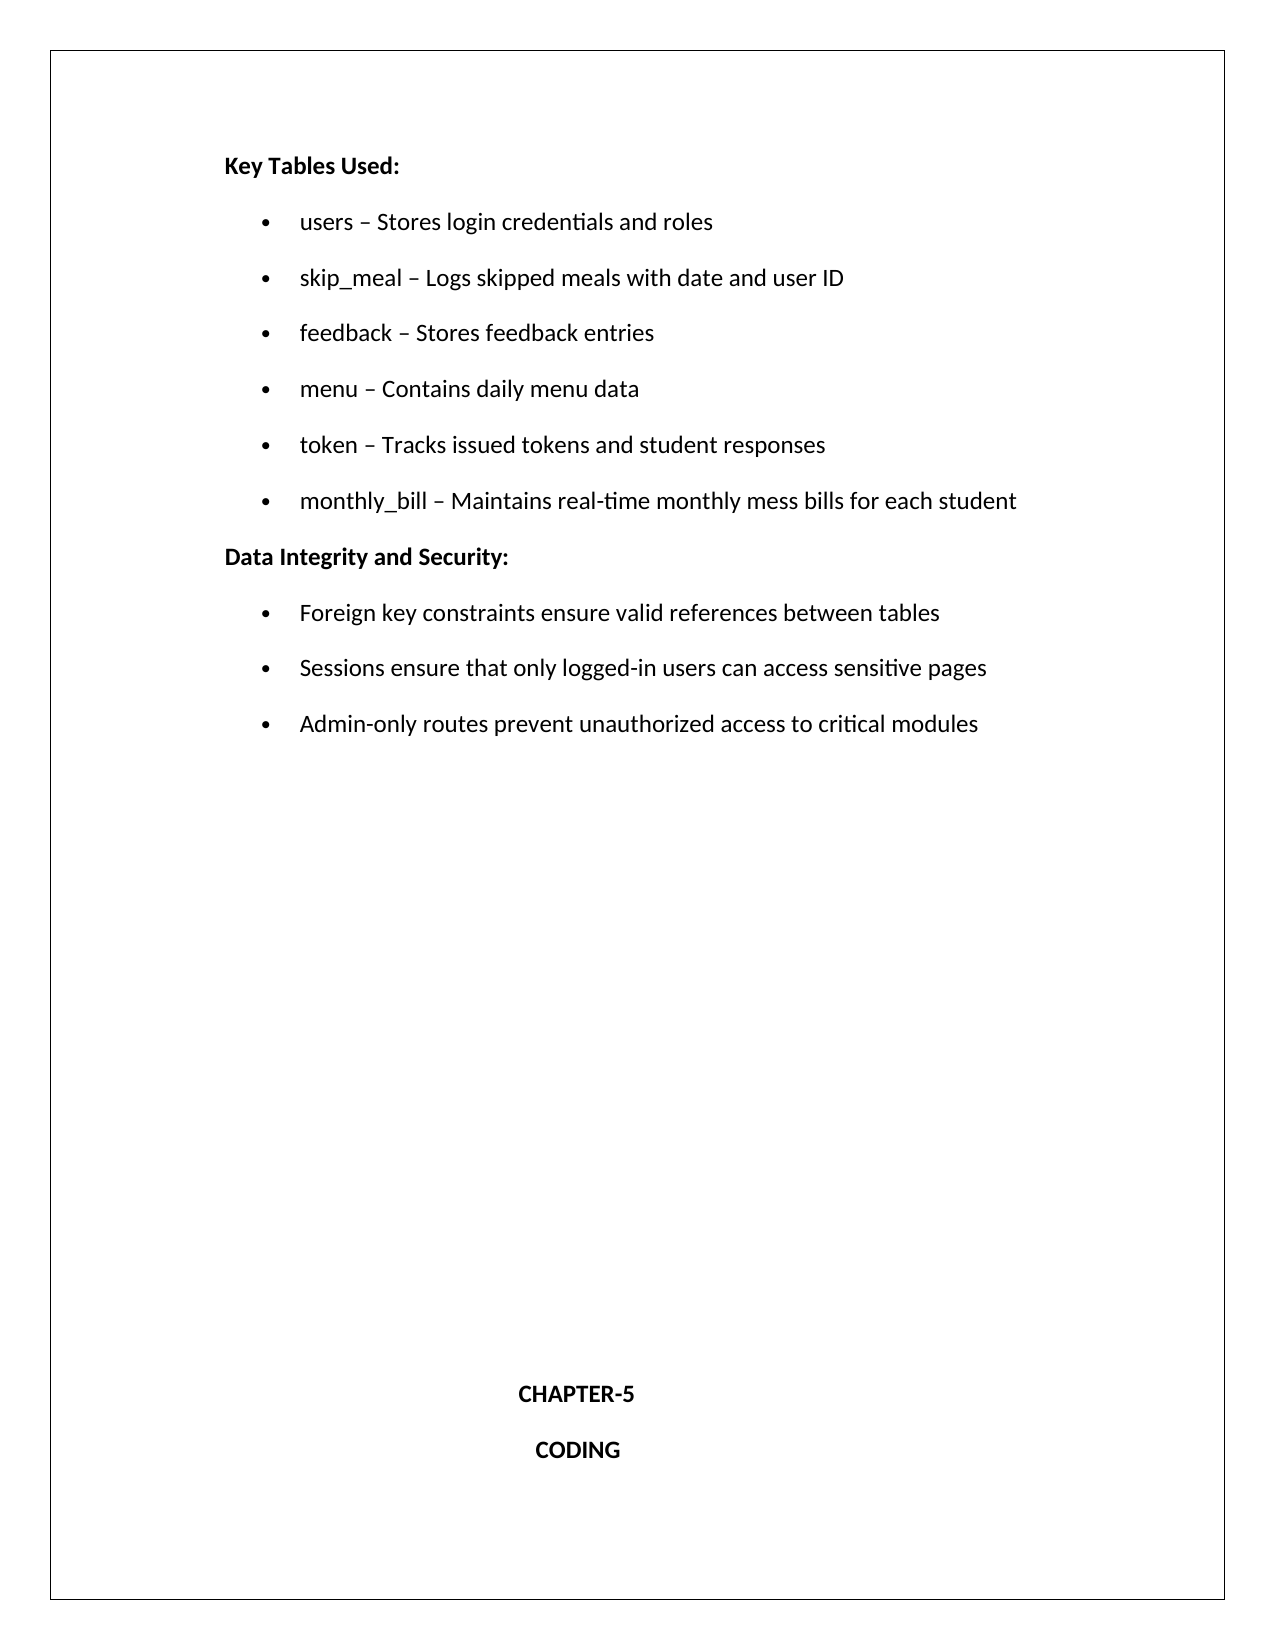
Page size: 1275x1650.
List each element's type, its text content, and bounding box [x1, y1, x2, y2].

text Key Tables Used: [224, 150, 1125, 181]
list Admin-only routes prevent unauthorized access to critical modules [262, 708, 1125, 739]
text Data Integrity and Security: [224, 541, 1125, 571]
list menu – Contains daily menu data [262, 373, 1125, 404]
text CODING [224, 1434, 1125, 1465]
list users – Stores login credentials and roles [262, 206, 1125, 236]
list Foreign key constraints ensure valid references between tables [262, 597, 1125, 627]
list Sessions ensure that only logged-in users can access sensitive pages [262, 652, 1125, 683]
list feedback – Stores feedback entries [262, 317, 1125, 348]
list skip_meal – Logs skipped meals with date and user ID [262, 262, 1125, 292]
list token – Tracks issued tokens and student responses [262, 429, 1125, 460]
list monthly_bill – Maintains real-time monthly mess bills for each student [262, 485, 1125, 516]
text CHAPTER-5 [224, 1378, 1125, 1409]
